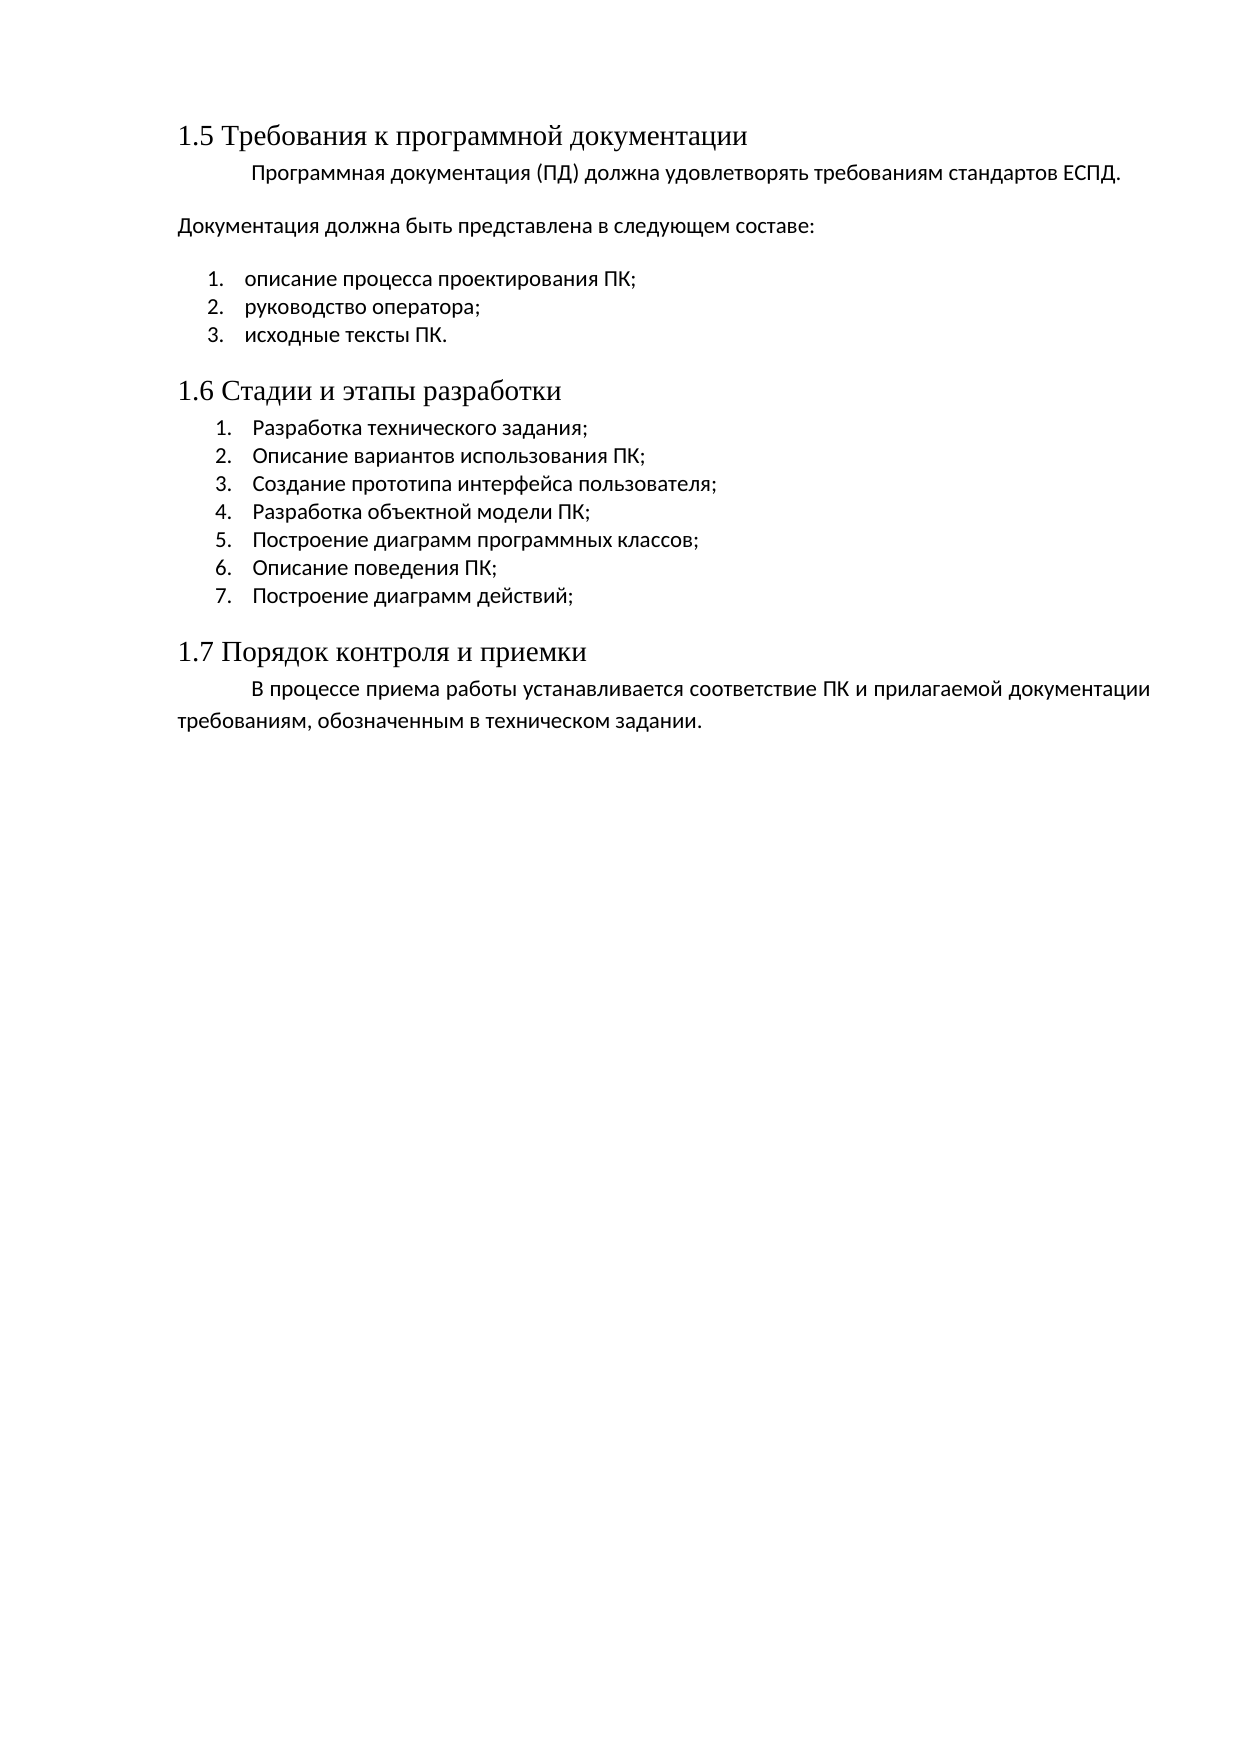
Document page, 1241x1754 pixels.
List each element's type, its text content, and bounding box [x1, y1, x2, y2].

text Программная документация (ПД) должна удовлетворять требованиям стандартов ЕСПД. [177, 158, 1152, 186]
list описание процесса проектирования ПК; [207, 264, 1152, 292]
list Описание поведения ПК; [215, 553, 1152, 581]
list Создание прототипа интерфейса пользователя; [215, 469, 1152, 497]
list Построение диаграмм действий; [215, 581, 1152, 609]
subtitle 1.7 Порядок контроля и приемки [177, 634, 1152, 667]
list исходные тексты ПК. [207, 320, 1152, 348]
list руководство оператора; [207, 292, 1152, 320]
text В процессе приема работы устанавливается соответствие ПК и прилагаемой документации требованиям, обозначенным в техническом задании. [177, 674, 1152, 734]
list Построение диаграмм программных классов; [215, 525, 1152, 553]
subtitle 1.5 Требования к программной документации [177, 118, 1152, 152]
list Разработка технического задания; [215, 413, 1152, 441]
text Документация должна быть представлена в следующем составе: [177, 211, 1152, 239]
subtitle 1.6 Стадии и этапы разработки [177, 373, 1152, 407]
list Описание вариантов использования ПК; [215, 441, 1152, 469]
list Разработка объектной модели ПК; [215, 497, 1152, 525]
